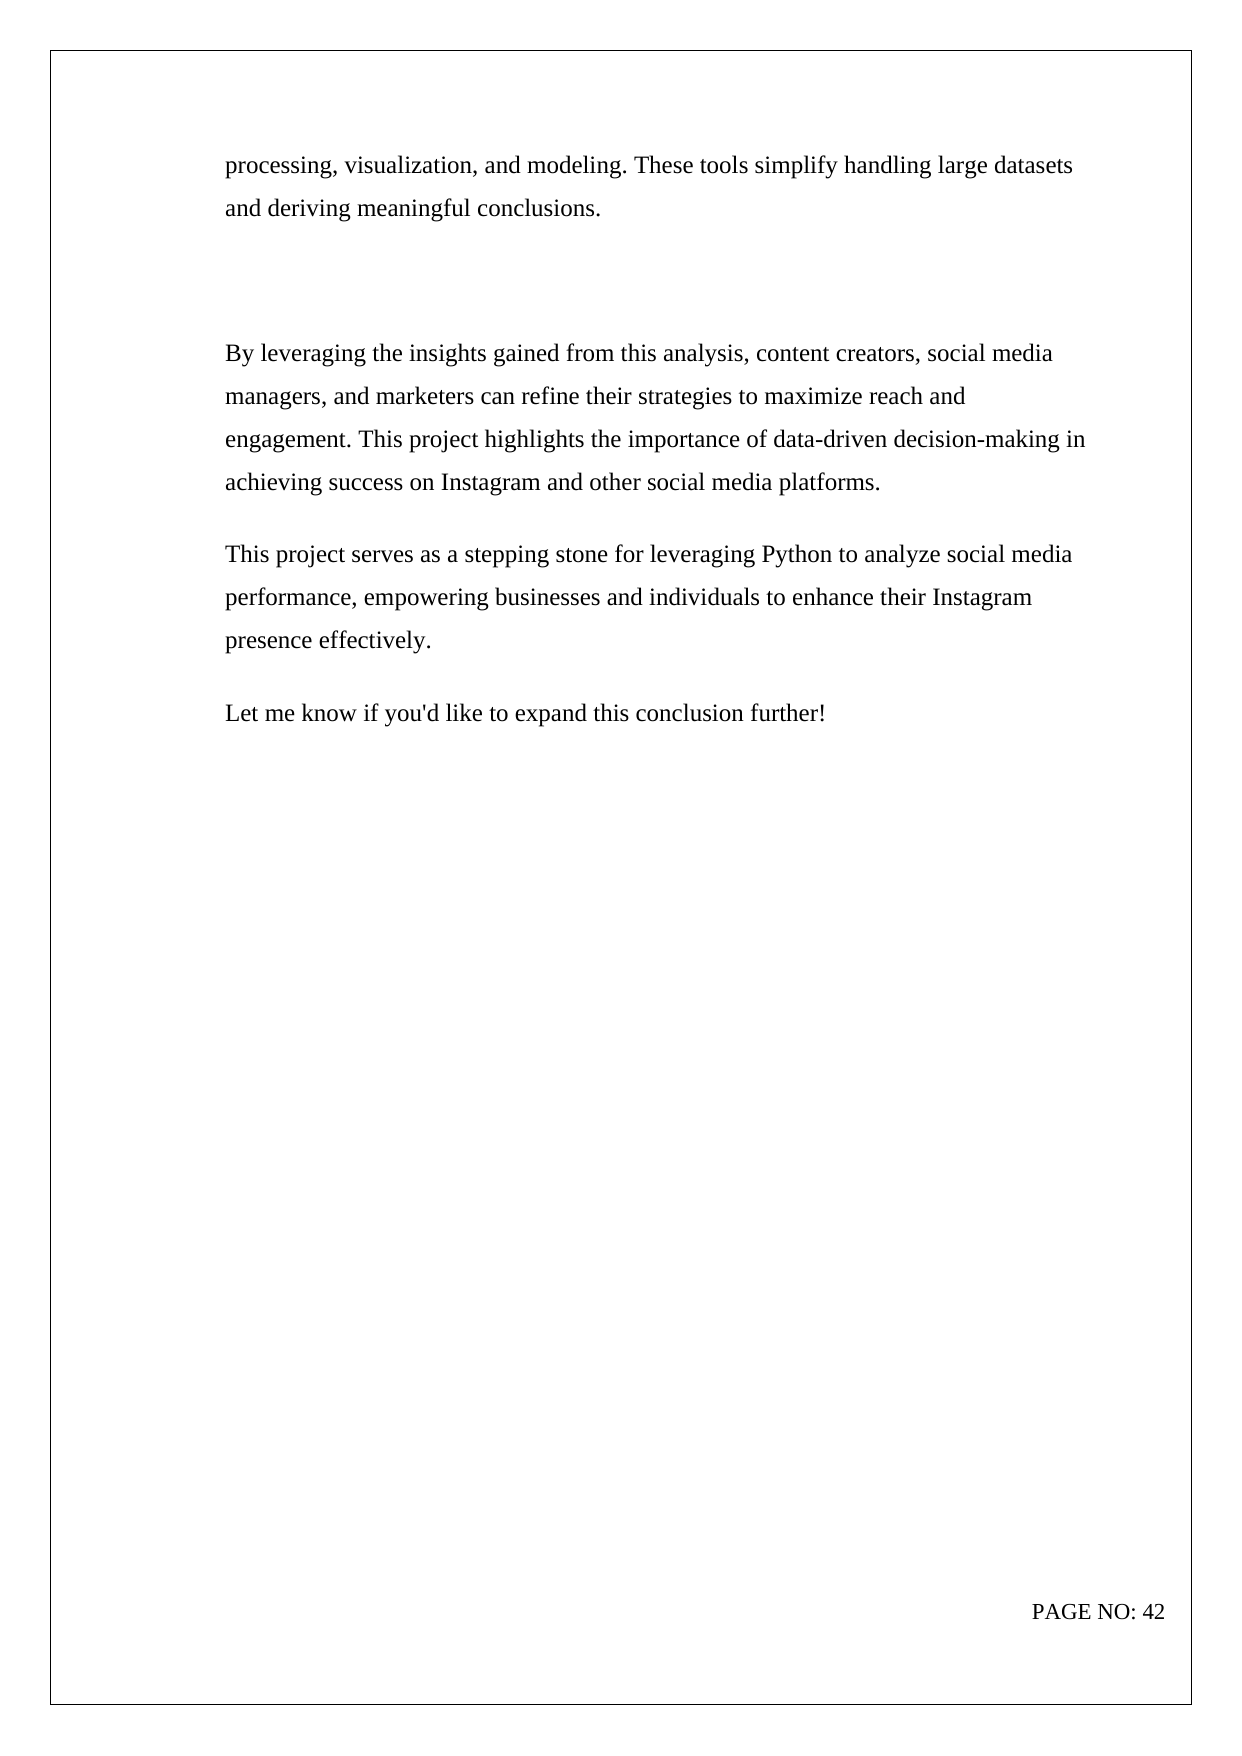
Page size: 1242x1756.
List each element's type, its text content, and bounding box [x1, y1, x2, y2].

text This project serves as a stepping stone for leveraging Python to analyze social media performance, empowering businesses and individuals to enhance their Instagram presence effectively. [225, 539, 1092, 654]
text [225, 150, 1092, 222]
text Let me know if you'd like to expand this conclusion further! [225, 698, 1092, 727]
text By leveraging the insights gained from this analysis, content creators, social media managers, and marketers can refine their strategies to maximize reach and engagement. This project highlights the importance of data-driven decision-making in achieving success on Instagram and other social media platforms. [225, 338, 1092, 496]
